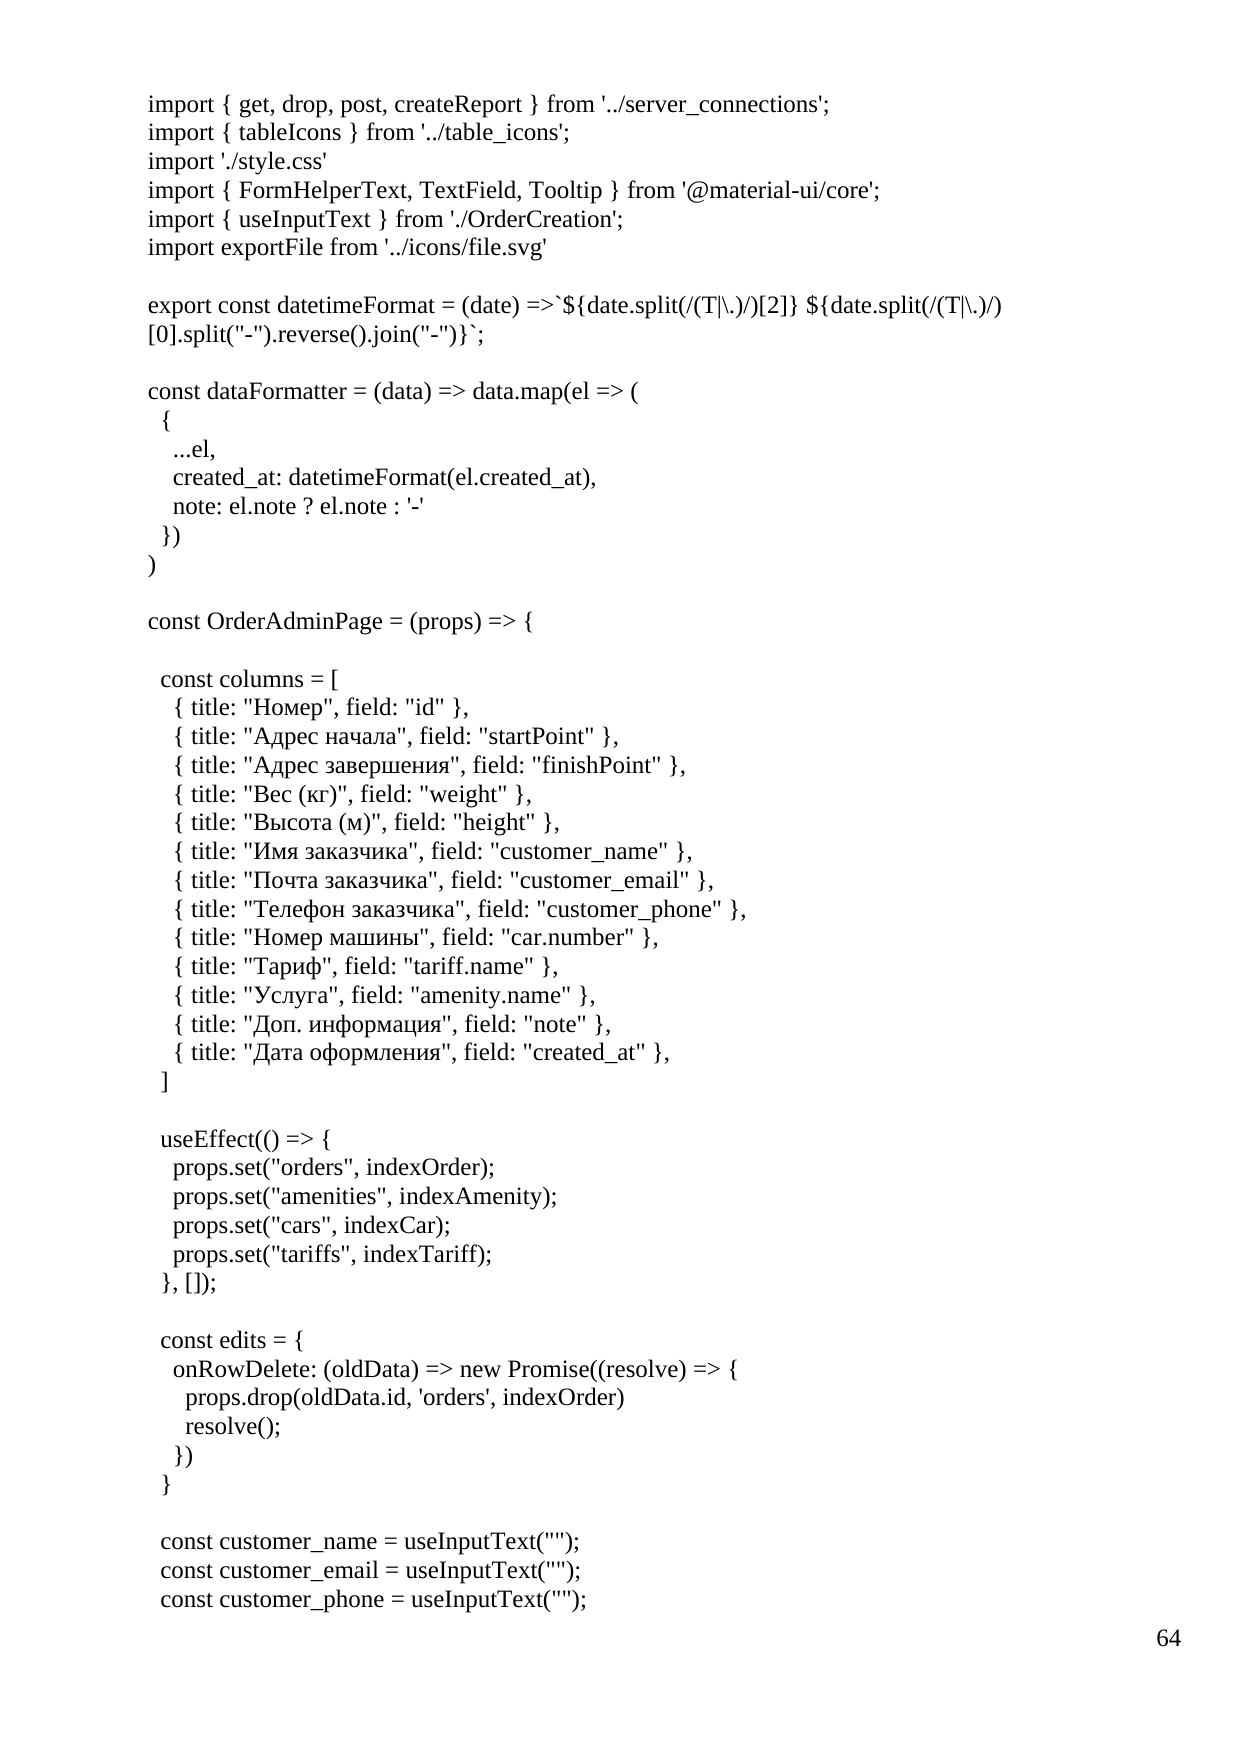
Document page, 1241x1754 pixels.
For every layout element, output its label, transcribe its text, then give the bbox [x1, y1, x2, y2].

text import { get, drop, post, createReport } from '../server_connections'; [148, 89, 1181, 117]
text const OrderAdminPage = (props) => { [148, 606, 1181, 635]
text const customer_name = useInputText(""); [148, 1526, 1181, 1555]
text useEffect(() => { [148, 1124, 1181, 1152]
text { title: "Номер машины", field: "car.number" }, [148, 922, 1181, 951]
text { title: "Почта заказчика", field: "customer_email" }, [148, 865, 1181, 894]
text { title: "Адрес завершения", field: "finishPoint" }, [148, 750, 1181, 779]
text onRowDelete: (oldData) => new Promise((resolve) => { [148, 1354, 1181, 1382]
text import { useInputText } from './OrderCreation'; [148, 204, 1181, 232]
text props.set("amenities", indexAmenity); [148, 1181, 1181, 1210]
text ...el, [148, 434, 1181, 462]
text export const datetimeFormat = (date) =>`${date.split(/(T|\.)/)[2]} ${date.split(/(T|\.)/)[0].split("-").reverse().join("-")}`; [148, 290, 1181, 347]
text { title: "Адрес начала", field: "startPoint" }, [148, 721, 1181, 750]
text props.set("orders", indexOrder); [148, 1152, 1181, 1181]
text import { FormHelperText, TextField, Tooltip } from '@material-ui/core'; [148, 175, 1181, 204]
text { title: "Доп. информация", field: "note" }, [148, 1009, 1181, 1037]
text { title: "Дата оформления", field: "created_at" }, [148, 1037, 1181, 1066]
text import './style.css' [148, 146, 1181, 175]
text created_at: datetimeFormat(el.created_at), [148, 462, 1181, 491]
text { title: "Номер", field: "id" }, [148, 692, 1181, 721]
text ] [148, 1066, 1181, 1095]
text const columns = [ [148, 664, 1181, 692]
text }) [148, 1440, 1181, 1469]
text ) [148, 549, 1181, 577]
text import { tableIcons } from '../table_icons'; [148, 117, 1181, 146]
text const customer_phone = useInputText(""); [148, 1584, 1181, 1612]
text const dataFormatter = (data) => data.map(el => ( [148, 376, 1181, 405]
text resolve(); [148, 1411, 1181, 1440]
text const customer_email = useInputText(""); [148, 1555, 1181, 1584]
text { title: "Услуга", field: "amenity.name" }, [148, 980, 1181, 1009]
text const edits = { [148, 1325, 1181, 1354]
text { title: "Высота (м)", field: "height" }, [148, 807, 1181, 836]
text import exportFile from '../icons/file.svg' [148, 232, 1181, 261]
text props.set("tariffs", indexTariff); [148, 1239, 1181, 1267]
text { title: "Тариф", field: "tariff.name" }, [148, 951, 1181, 980]
text { title: "Вес (кг)", field: "weight" }, [148, 779, 1181, 807]
text { title: "Телефон заказчика", field: "customer_phone" }, [148, 894, 1181, 922]
text } [148, 1469, 1181, 1497]
text props.set("cars", indexCar); [148, 1210, 1181, 1239]
text }, []); [148, 1267, 1181, 1296]
text note: el.note ? el.note : '-' [148, 491, 1181, 520]
text { [148, 405, 1181, 434]
text }) [148, 520, 1181, 549]
text { title: "Имя заказчика", field: "customer_name" }, [148, 836, 1181, 865]
text props.drop(oldData.id, 'orders', indexOrder) [148, 1382, 1181, 1411]
